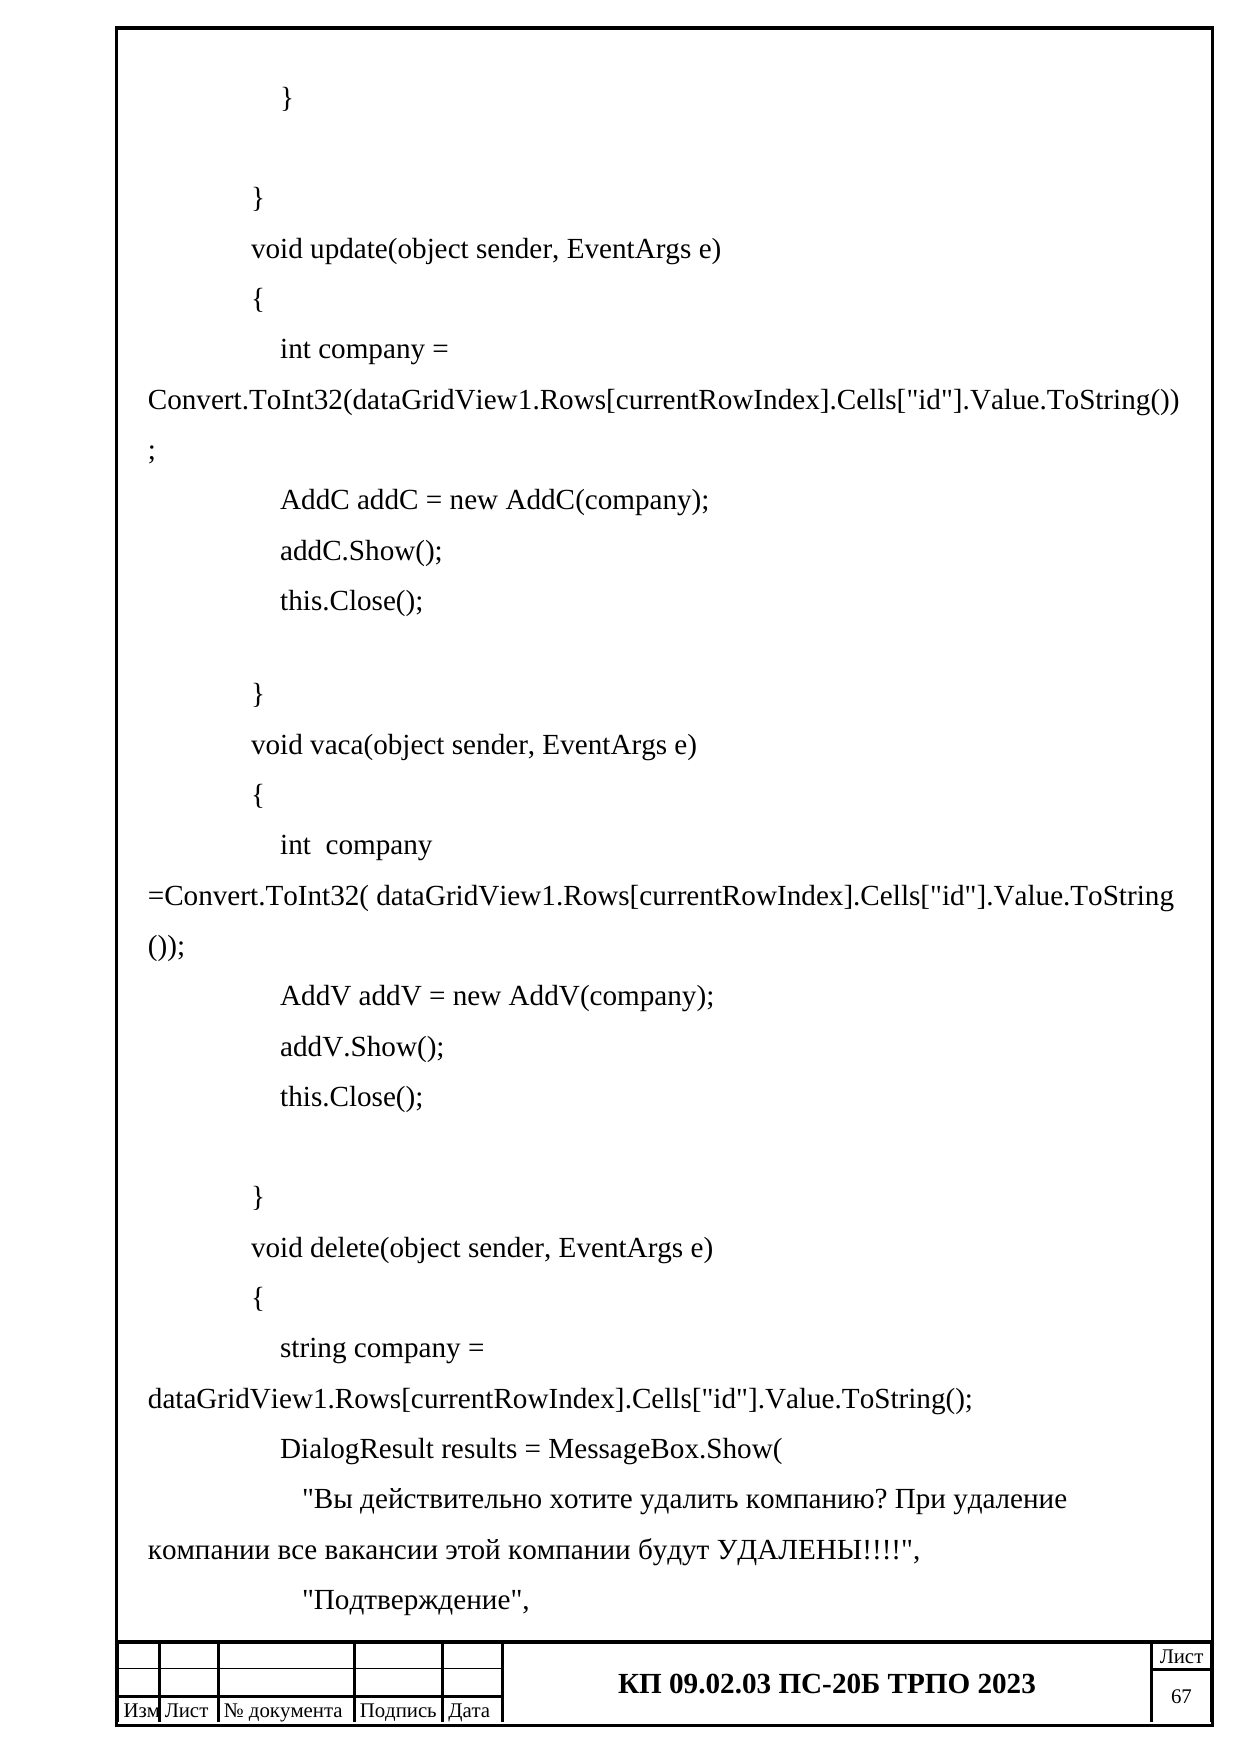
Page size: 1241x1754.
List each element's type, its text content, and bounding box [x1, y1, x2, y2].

text void delete(object sender, EventArgs e) [148, 1230, 1181, 1263]
text this.Close(); [148, 1079, 1181, 1112]
text "Вы действительно хотите удалить компанию? При удаление компании все вакансии этой компании будут УДАЛЕНЫ!!!!", [148, 1481, 1181, 1565]
text { [148, 281, 1181, 315]
text { [148, 777, 1181, 811]
text void update(object sender, EventArgs e) [148, 231, 1181, 264]
text int company =Convert.ToInt32( dataGridView1.Rows[currentRowIndex].Cells["id"].Value.ToString()); [148, 827, 1181, 962]
text AddV addV = new AddV(company); [148, 978, 1181, 1012]
text AddC addC = new AddC(company); [148, 482, 1181, 516]
text } [148, 80, 1181, 113]
text } [148, 676, 1181, 710]
text int company = Convert.ToInt32(dataGridView1.Rows[currentRowIndex].Cells["id"].Value.ToString()); [148, 331, 1181, 466]
text { [148, 1280, 1181, 1314]
text } [148, 181, 1181, 214]
text DialogResult results = MessageBox.Show( [148, 1431, 1181, 1465]
text } [148, 1179, 1181, 1213]
text void vaca(object sender, EventArgs e) [148, 727, 1181, 760]
text this.Close(); [148, 583, 1181, 617]
text string company = dataGridView1.Rows[currentRowIndex].Cells["id"].Value.ToString(); [148, 1331, 1181, 1414]
text "Подтверждение", [148, 1582, 1181, 1616]
text addV.Show(); [148, 1029, 1181, 1062]
text addC.Show(); [148, 533, 1181, 566]
